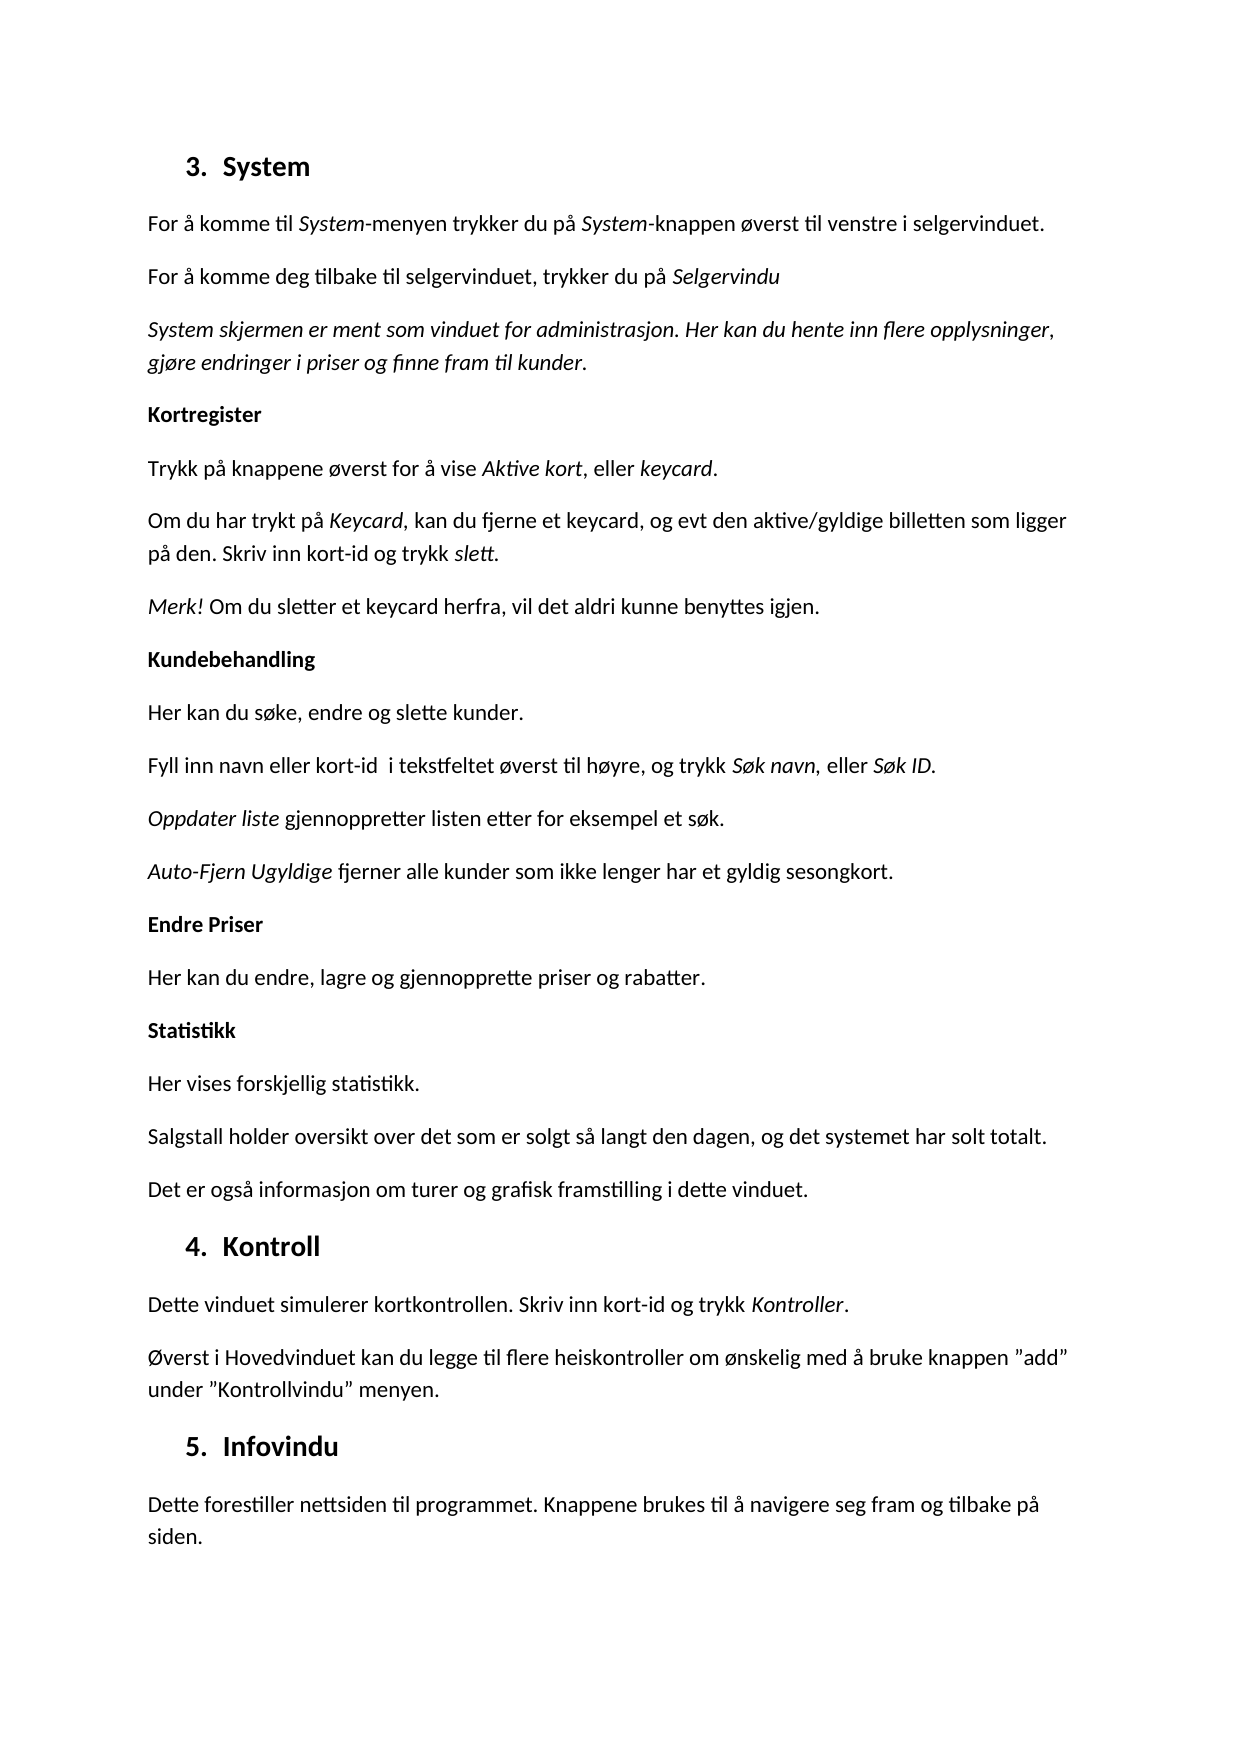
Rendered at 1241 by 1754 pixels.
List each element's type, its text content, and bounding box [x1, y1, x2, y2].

text Fyll inn navn eller kort-id i tekstfeltet øverst til høyre, og trykk Søk navn, eller Søk ID. [148, 751, 1093, 779]
text Merk! Om du sletter et keycard herfra, vil det aldri kunne benyttes igjen. [148, 592, 1093, 620]
text Statistikk [148, 1016, 1093, 1044]
list Infovindu [185, 1428, 1093, 1464]
list Kontroll [185, 1228, 1093, 1264]
text Endre Priser [148, 910, 1093, 938]
text Oppdater liste gjennoppretter listen etter for eksempel et søk. [148, 804, 1093, 832]
text Her kan du endre, lagre og gjennopprette priser og rabatter. [148, 963, 1093, 991]
text Salgstall holder oversikt over det som er solgt så langt den dagen, og det systemet har solt totalt. [148, 1122, 1093, 1150]
text Kortregister [148, 401, 1093, 429]
text Auto-Fjern Ugyldige fjerner alle kunder som ikke lenger har et gyldig sesongkort. [148, 857, 1093, 885]
text Dette vinduet simulerer kortkontrollen. Skriv inn kort-id og trykk Kontroller. [148, 1290, 1093, 1318]
text Om du har trykt på Keycard, kan du fjerne et keycard, og evt den aktive/gyldige billetten som ligger på den. Skriv inn kort-id og trykk slett. [148, 507, 1093, 567]
text Trykk på knappene øverst for å vise Aktive kort, eller keycard. [148, 454, 1093, 482]
text For å komme deg tilbake til selgervinduet, trykker du på Selgervindu [148, 262, 1093, 290]
text Kundebehandling [148, 645, 1093, 673]
list System [185, 148, 1093, 183]
text Her kan du søke, endre og slette kunder. [148, 698, 1093, 726]
text System skjermen er ment som vinduet for administrasjon. Her kan du hente inn flere opplysninger, gjøre endringer i priser og finne fram til kunder. [148, 315, 1093, 376]
text Øverst i Hovedvinduet kan du legge til flere heiskontroller om ønskelig med å bruke knappen ”add” under ”Kontrollvindu” menyen. [148, 1343, 1093, 1403]
text Det er også informasjon om turer og grafisk framstilling i dette vinduet. [148, 1175, 1093, 1203]
text Her vises forskjellig statistikk. [148, 1069, 1093, 1097]
text For å komme til System-menyen trykker du på System-knappen øverst til venstre i selgervinduet. [148, 209, 1093, 237]
text Dette forestiller nettsiden til programmet. Knappene brukes til å navigere seg fram og tilbake på siden. [148, 1490, 1093, 1550]
